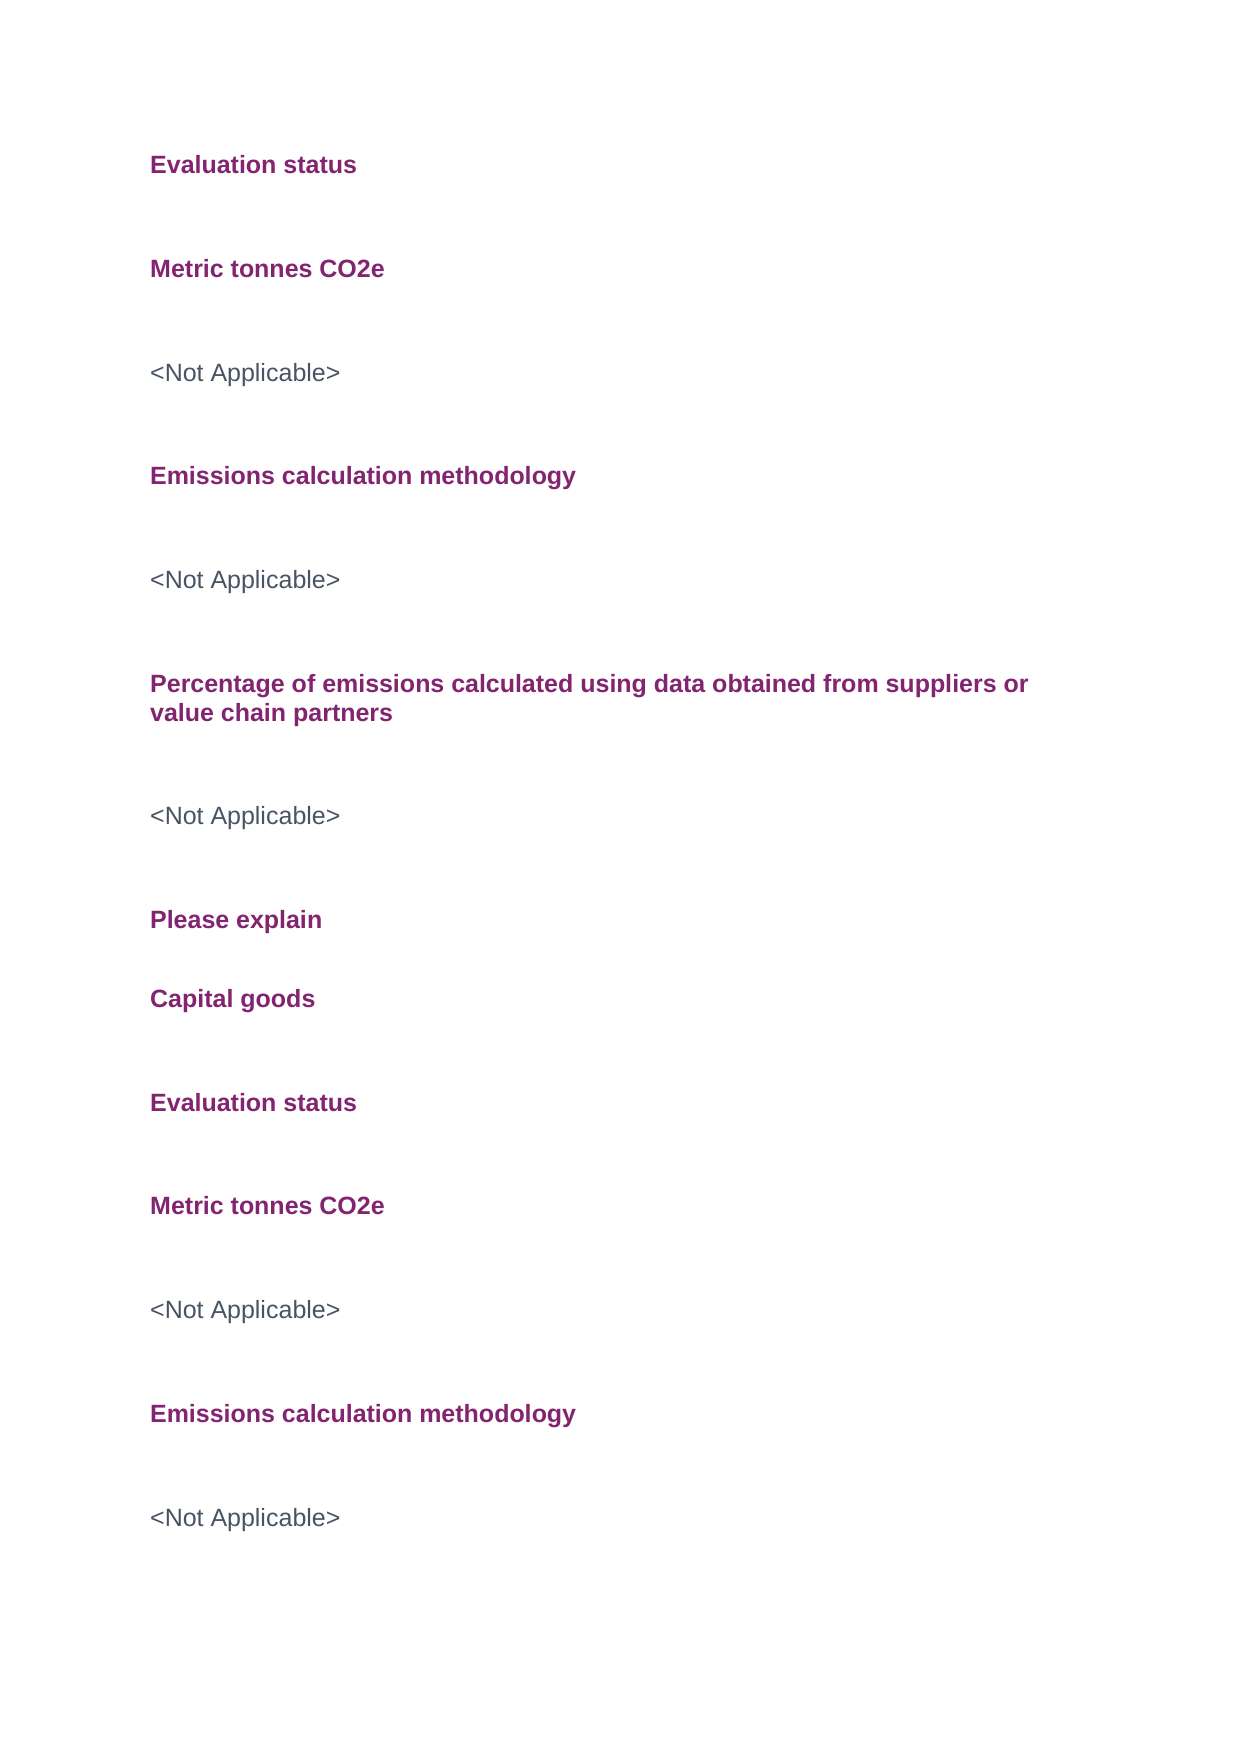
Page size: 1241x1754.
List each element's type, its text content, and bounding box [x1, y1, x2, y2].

subtitle Emissions calculation methodology [150, 461, 1090, 490]
subtitle Evaluation status [150, 1087, 1090, 1116]
subtitle Percentage of emissions calculated using data obtained from suppliers or value chain partners [150, 669, 1090, 726]
subtitle Please explain [150, 905, 1090, 934]
subtitle Emissions calculation methodology [150, 1399, 1090, 1427]
text <Not Applicable> [150, 1295, 1090, 1324]
subtitle Capital goods [150, 984, 1090, 1012]
subtitle Evaluation status [150, 150, 1090, 179]
text <Not Applicable> [150, 1502, 1090, 1531]
text <Not Applicable> [150, 357, 1090, 386]
subtitle Metric tonnes CO2e [150, 254, 1090, 282]
subtitle Metric tonnes CO2e [150, 1191, 1090, 1220]
text <Not Applicable> [150, 565, 1090, 594]
text <Not Applicable> [150, 801, 1090, 830]
